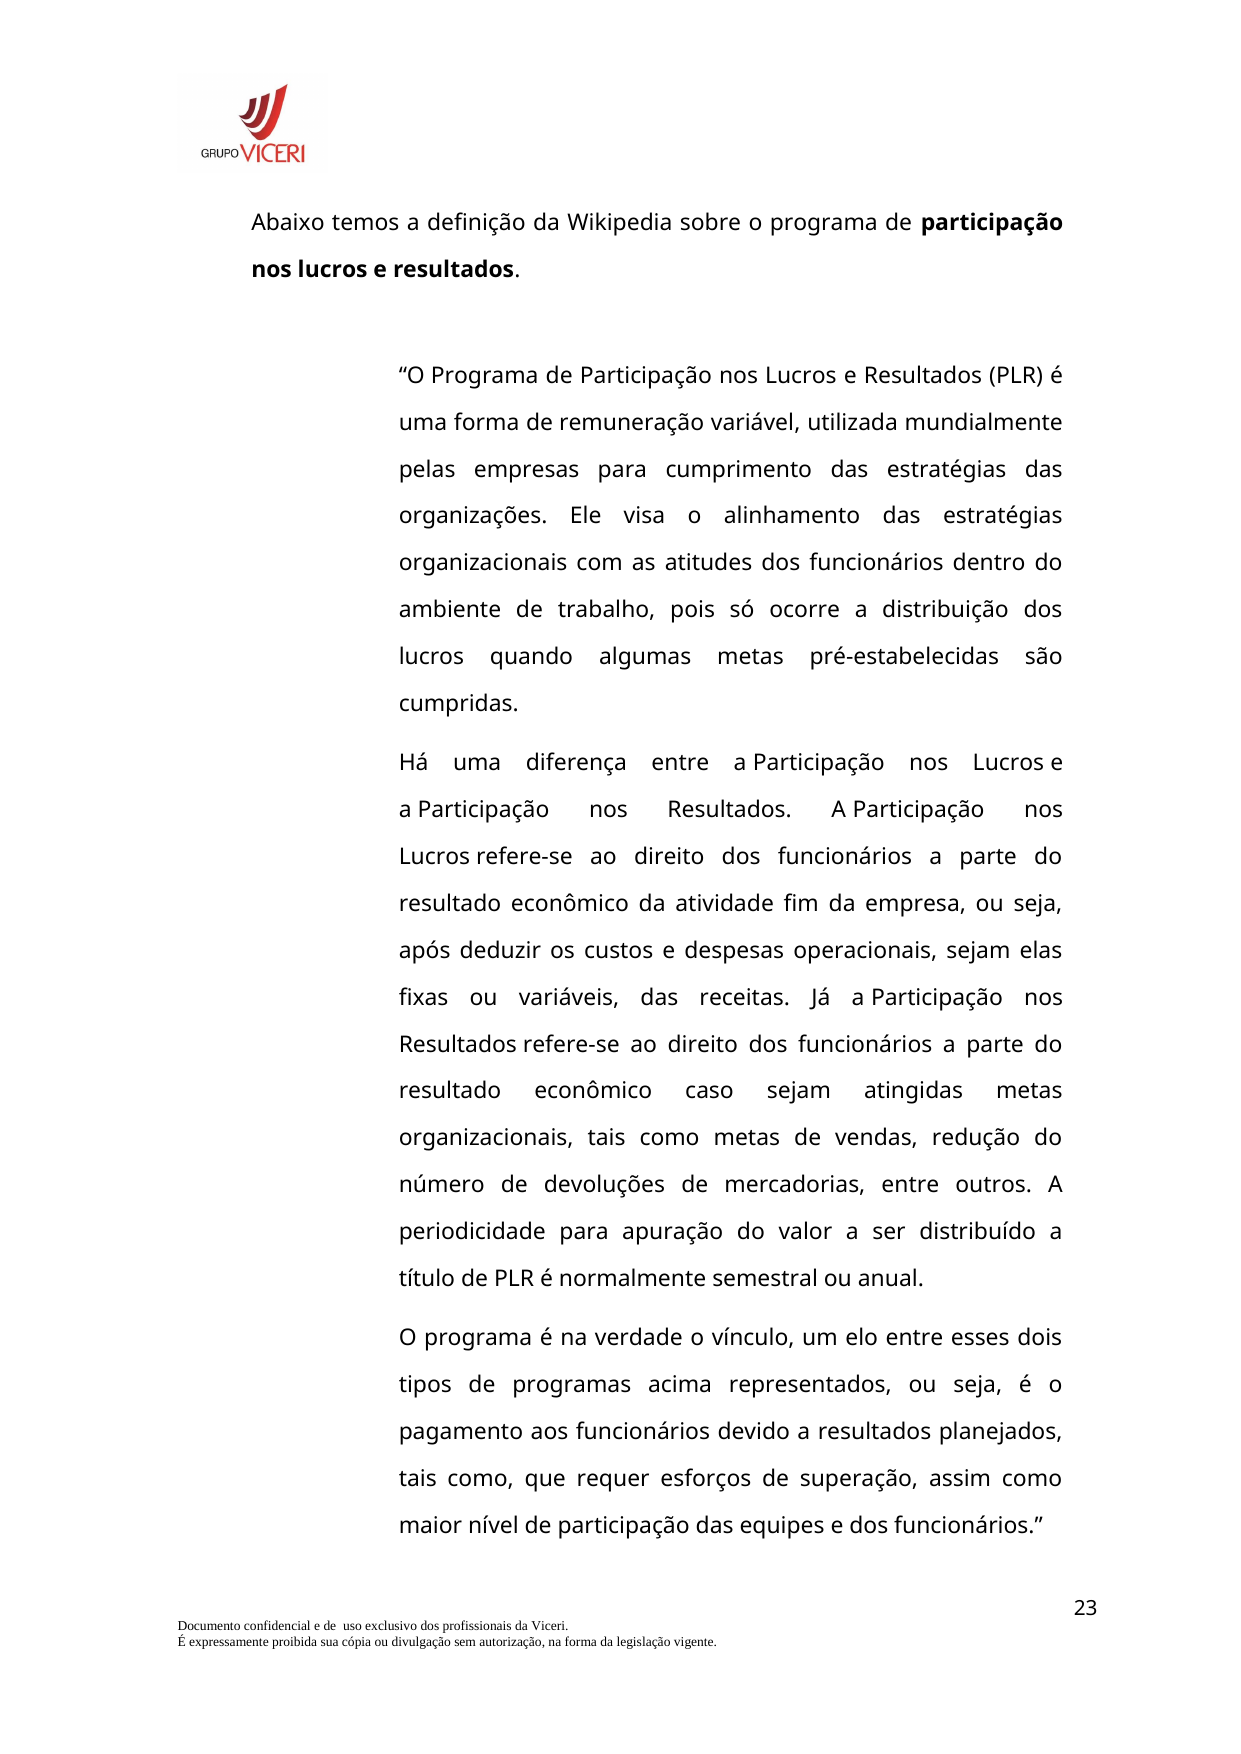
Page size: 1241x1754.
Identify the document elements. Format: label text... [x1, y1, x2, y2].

text Há uma diferença entre a Participação nos Lucros e a Participação nos Resultados. A Participação nos Lucros refere-se ao direito dos funcionários a parte do resultado econômico da atividade fim da empresa, ou seja, após deduzir os custos e despesas operacionais, sejam elas fixas ou variáveis, das receitas. Já a Participação nos Resultados refere-se ao direito dos funcionários a parte do resultado econômico caso sejam atingidas metas organizacionais, tais como metas de vendas, redução do número de devoluções de mercadorias, entre outros. A periodicidade para apuração do valor a ser distribuído a título de PLR é normalmente semestral ou anual. [398, 746, 1063, 1293]
text “O Programa de Participação nos Lucros e Resultados (PLR) é uma forma de remuneração variável, utilizada mundialmente pelas empresas para cumprimento das estratégias das organizações. Ele visa o alinhamento das estratégias organizacionais com as atitudes dos funcionários dentro do ambiente de trabalho, pois só ocorre a distribuição dos lucros quando algumas metas pré-estabelecidas são cumpridas. [398, 359, 1063, 718]
text O programa é na verdade o vínculo, um elo entre esses dois tipos de programas acima representados, ou seja, é o pagamento aos funcionários devido a resultados planejados, tais como, que requer esforços de superação, assim como maior nível de participação das equipes e dos funcionários.” [398, 1321, 1063, 1540]
text Abaixo temos a definição da Wikipedia sobre o programa de participação nos lucros e resultados. [251, 206, 1063, 284]
picture [177, 73, 329, 173]
